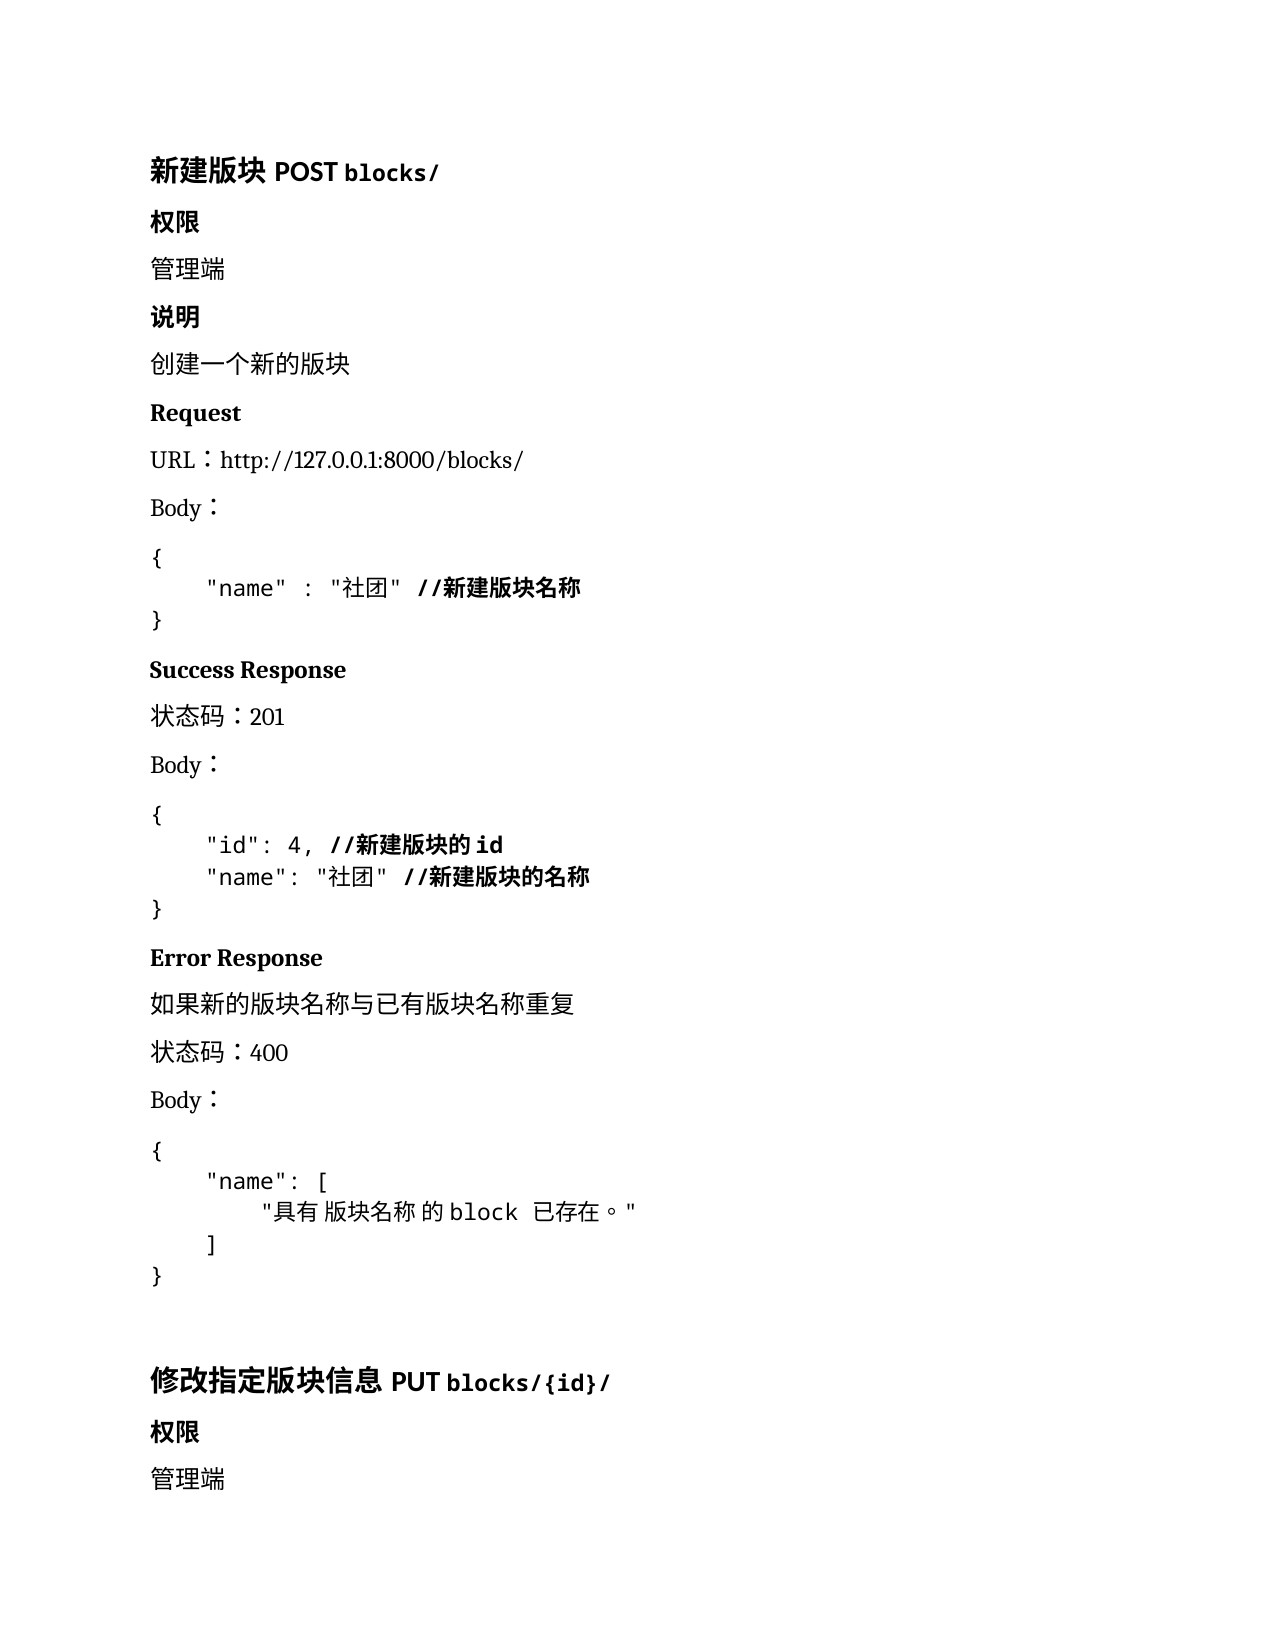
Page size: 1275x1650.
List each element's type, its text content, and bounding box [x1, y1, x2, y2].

text Request [150, 398, 1125, 427]
text Success Response [150, 656, 1125, 684]
text 创建一个新的版块 [150, 351, 1125, 380]
text Body： [150, 751, 1125, 779]
text 权限 [150, 208, 1125, 237]
text 管理端 [150, 256, 1125, 285]
text 状态码：400 [150, 1039, 1125, 1068]
subtitle 新建版块 POST blocks/ [150, 150, 1125, 190]
text { "name": [ "具有 版块名称 的 block 已存在。" ] } [150, 1134, 1125, 1290]
text Body： [150, 1086, 1125, 1115]
text Body： [150, 493, 1125, 522]
text { "name" : "社团" //新建版块名称 } [150, 541, 1125, 635]
text URL：http://127.0.0.1:8000/blocks/ [150, 446, 1125, 475]
text 状态码：201 [150, 703, 1125, 732]
text { "id": 4, //新建版块的id "name": "社团" //新建版块的名称 } [150, 798, 1125, 923]
text 如果新的版块名称与已有版块名称重复 [150, 991, 1125, 1020]
text 管理端 [150, 1466, 1125, 1495]
text Error Response [150, 944, 1125, 973]
text 权限 [150, 1419, 1125, 1448]
subtitle 修改指定版块信息 PUT blocks/{id}/ [150, 1361, 1125, 1400]
text 说明 [150, 303, 1125, 332]
